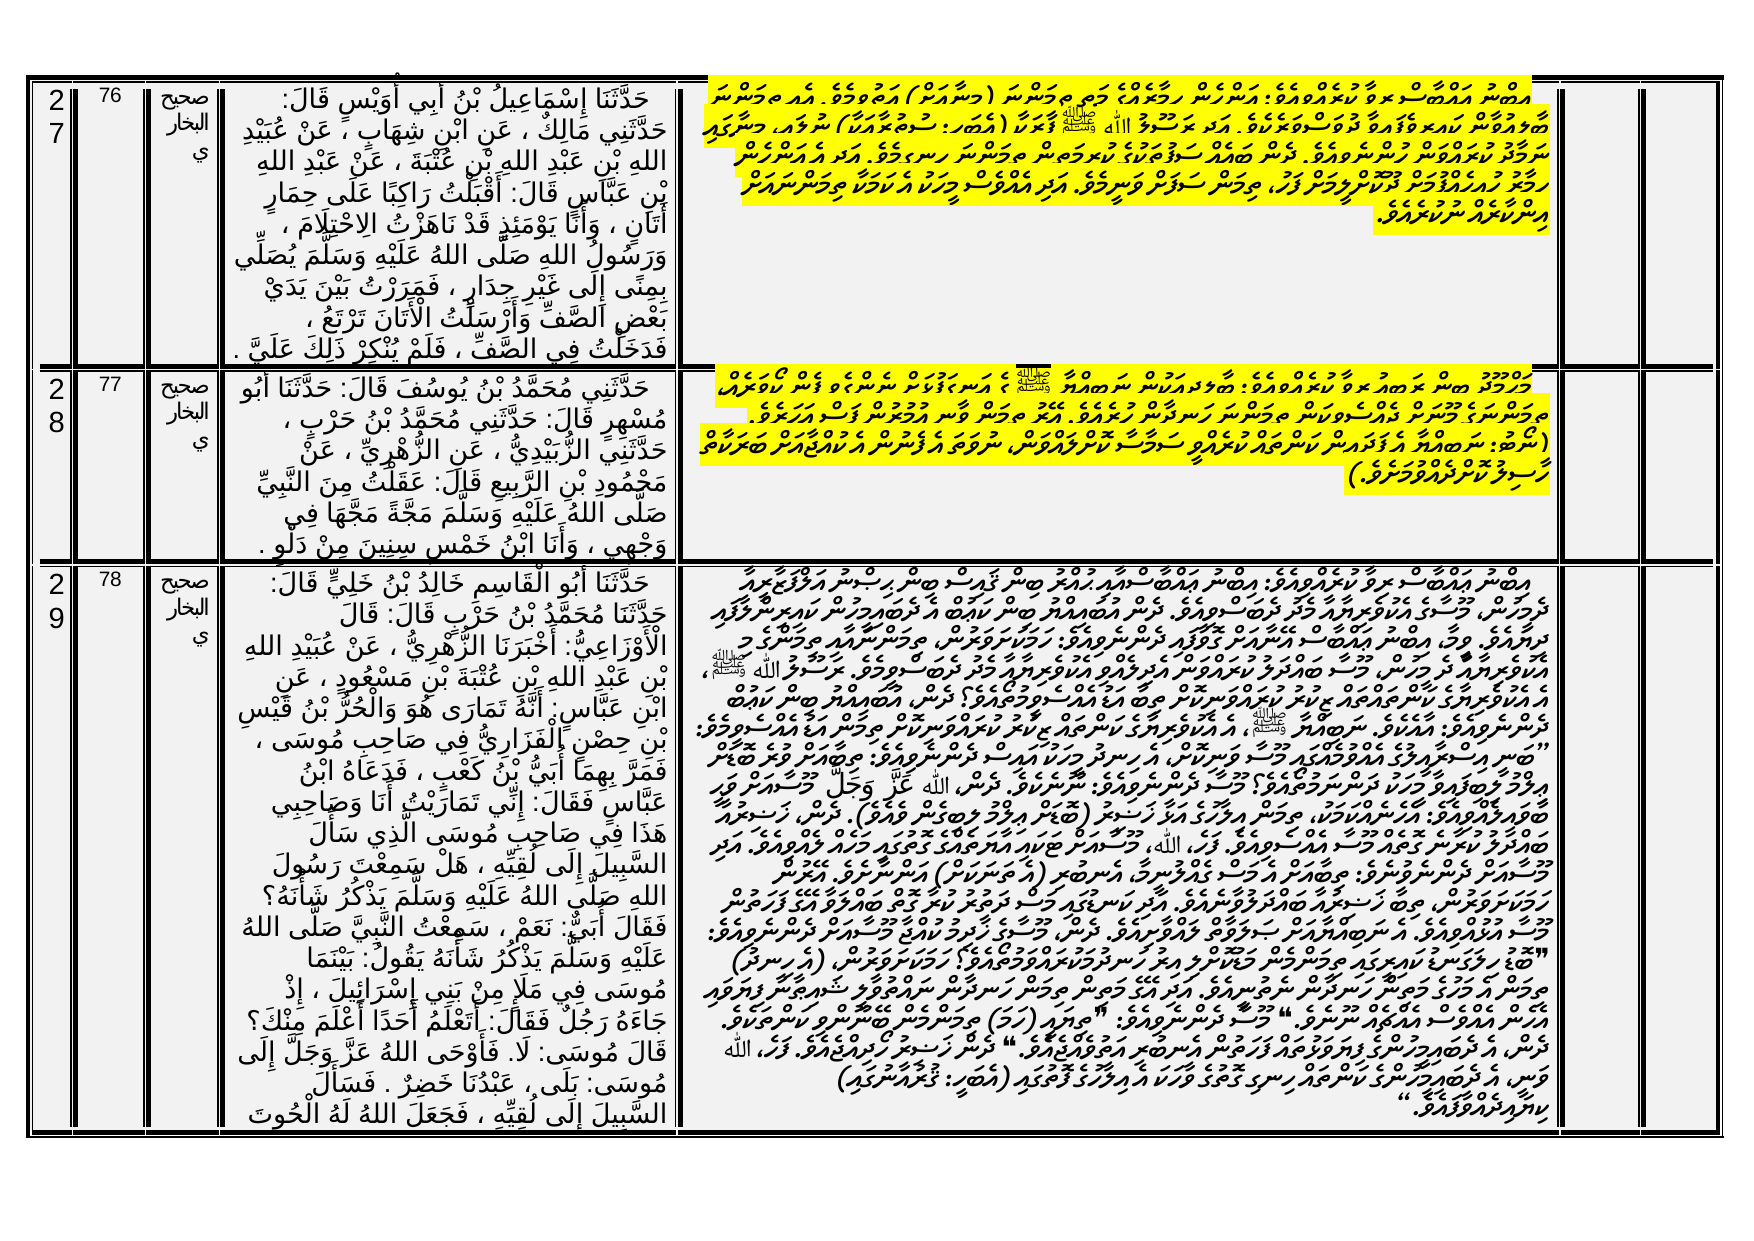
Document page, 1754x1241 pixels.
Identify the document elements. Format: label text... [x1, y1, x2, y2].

table_cell [30, 80, 74, 364]
table_cell حَدَّثَنَا إِسْمَاعِيلُ بْنُ أَبِي أُوَيْسٍ قَالَ: حَدَّثَنِي مَالِكٌ ، عَنِ ابْنِ شِهَابٍ ، عَنْ عُبَيْدِ اللهِ بْنِ عَبْدِ اللهِ بْنِ عُتْبَةَ ، عَنْ عَبْدِ اللهِ بْنِ عَبَّاسٍ قَالَ: أَقْبَلْتُ رَاكِبًا عَلَى حِمَارٍ أَتَانٍ ، وَأَنَا يَوْمَئِذٍ قَدْ نَاهَزْتُ الِاحْتِلَامَ ، وَرَسُولُ اللهِ صَلَّى اللهُ عَلَيْهِ وَسَلَّمَ يُصَلِّي بِمِنًى إِلَى غَيْرِ جِدَارٍ ، فَمَرَرْتُ بَيْنَ يَدَيْ بَعْضِ الصَّفِّ وَأَرْسَلْتُ الْأَتَانَ تَرْتَعُ ، فَدَخَلْتُ فِي الصَّفِّ ، فَلَمْ يُنْكِرْ ذَلِكَ عَلَيَّ . [221, 80, 679, 364]
table_cell حَدَّثَنِي مُحَمَّدُ بْنُ يُوسُفَ قَالَ: حَدَّثَنَا أَبُو مُسْهِرٍ قَالَ: حَدَّثَنِي مُحَمَّدُ بْنُ حَرْبٍ ، حَدَّثَنِي الزُّبَيْدِيُّ ، عَنِ الزُّهْرِيِّ ، عَنْ مَحْمُودِ بْنِ الرَّبِيعِ قَالَ: عَقَلْتُ مِنَ النَّبِيِّ صَلَّى اللهُ عَلَيْهِ وَسَلَّمَ مَجَّةً مَجَّهَا فِي وَجْهِي ، وَأَنَا ابْنُ خَمْسِ سِنِينَ مِنْ دَلْوٍ . [225, 372, 675, 559]
table_cell 76 [74, 80, 147, 364]
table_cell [679, 559, 1561, 1130]
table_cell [221, 559, 679, 1130]
table_cell [1561, 80, 1642, 364]
table_cell އިބްނު ޢައްބާސް ރިވާ ކުރެއްވިއެވެ: އަންހެން ހިމާރެއްގެ މަތީ ތިމަންނަ (މިނާއަށް) އަތުވީމެވެ. އެއީ ތިމަންނަ ބާލިޢުވާން ކައިރިވެފައިވާ ދުވަސްވަރެކެވެ. އަދި ރަސޫލު ﷲ ﷺ ފާރަކާ (އެބަހީ: ސުތުރާއަކާ) ނުލައި، މިނާގައި ނަމާދު ކުރައްވަން ހުންނެވިއެވެ. ދެން ބައެއް ސަފުތަކުގެ ކުރިމަތިން ތިމަންނަ ހިނގީމެވެ. އަދި އެ އަންހެން ހިމާރު ހުއިހެއްޕުމަށް ދޫކޮށްލީމަށް ފަހު، ތިމަން ސަފަށް ވަނީމެވެ. އަދި އެއްވެސް މީހަކު އެ ކަމަކާ ތިމަންނައަށް އިންކާރެއް ނުކުރެއެވެ. [679, 80, 1561, 364]
table_cell [1565, 372, 1638, 559]
table_cell [1642, 364, 1719, 559]
table_cell 78 [74, 559, 147, 1130]
table_cell [1642, 559, 1719, 1130]
table_cell صحيح البخاري [147, 559, 221, 1130]
table_cell [1642, 83, 1716, 364]
table_cell [1561, 559, 1642, 1130]
table_cell 77 [78, 372, 143, 559]
table_cell [30, 559, 74, 1130]
table_cell صحيح البخاري [151, 372, 217, 559]
table_cell صحيح البخاري [147, 80, 221, 364]
table_cell [30, 364, 74, 559]
table_cell މަޙްމޫދު ބިން ރަބީޢު ރިވާ ކުރެއްވިއެވެ: ބާލިދީއަކުން ނަބިއްޔާ ﷺ ގެ އަނގަފުޅަށް ނެންގެވި ފެން ކޯވަރެއް، ތިމަންނަގެ މޫނަށް ޖެއްސެވިކަން ތިމަންނަ ހަނދާން ހުރެއެވެ. އޭރު ތިމަން ވާނީ އުމުރުން ފަސް އަހަރެވެ. (ނޯޓު: ނަބިއްޔާ އެ ފަދައިން ކަންތައް ކުރެއްވީ ސަމާސާ ކޮށްލައްވަން، ނުވަތަ އެ ފެނުން އެ ކުއްޖާއަށް ބަރަކާތް ހާސިލު ކޮށްދެއްވުމަށެވެ.) [683, 372, 1557, 559]
